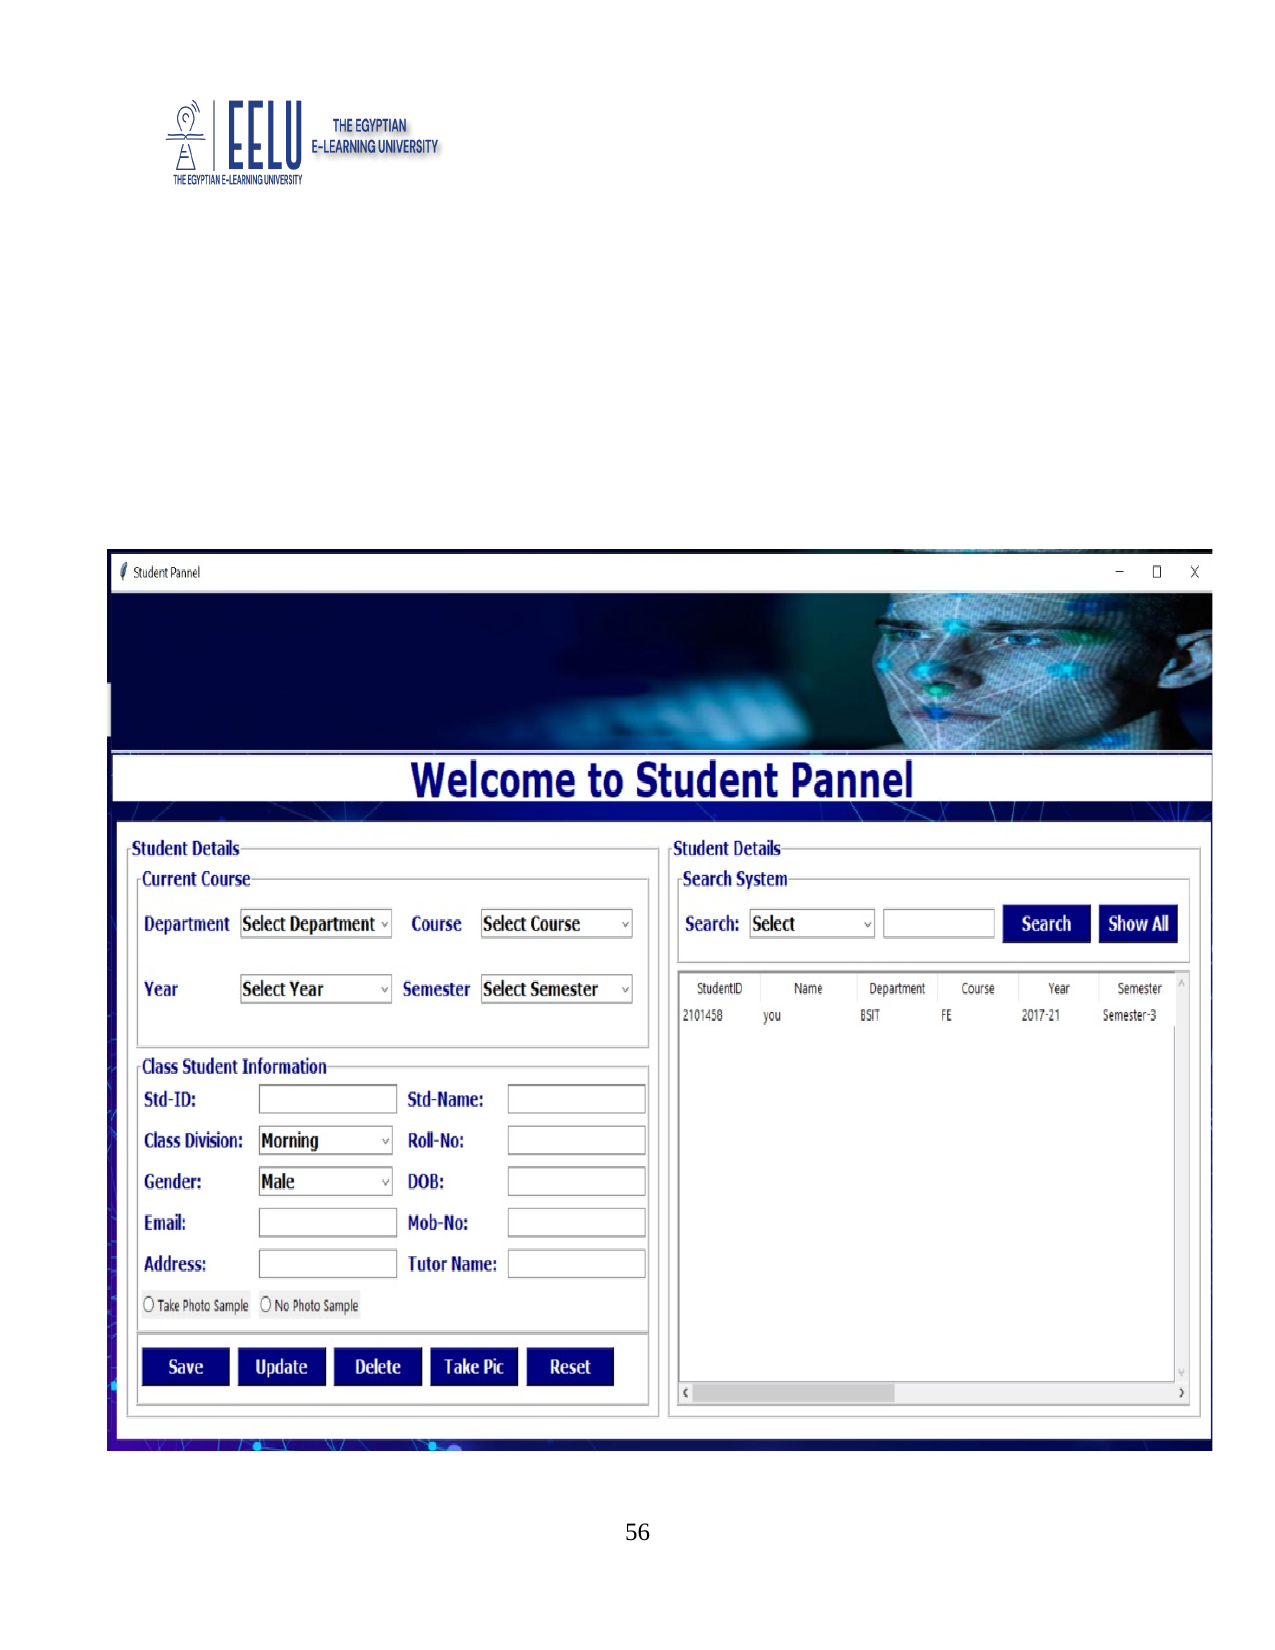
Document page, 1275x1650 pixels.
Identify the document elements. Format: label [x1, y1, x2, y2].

picture [106, 549, 1213, 1448]
picture [150, 75, 444, 188]
